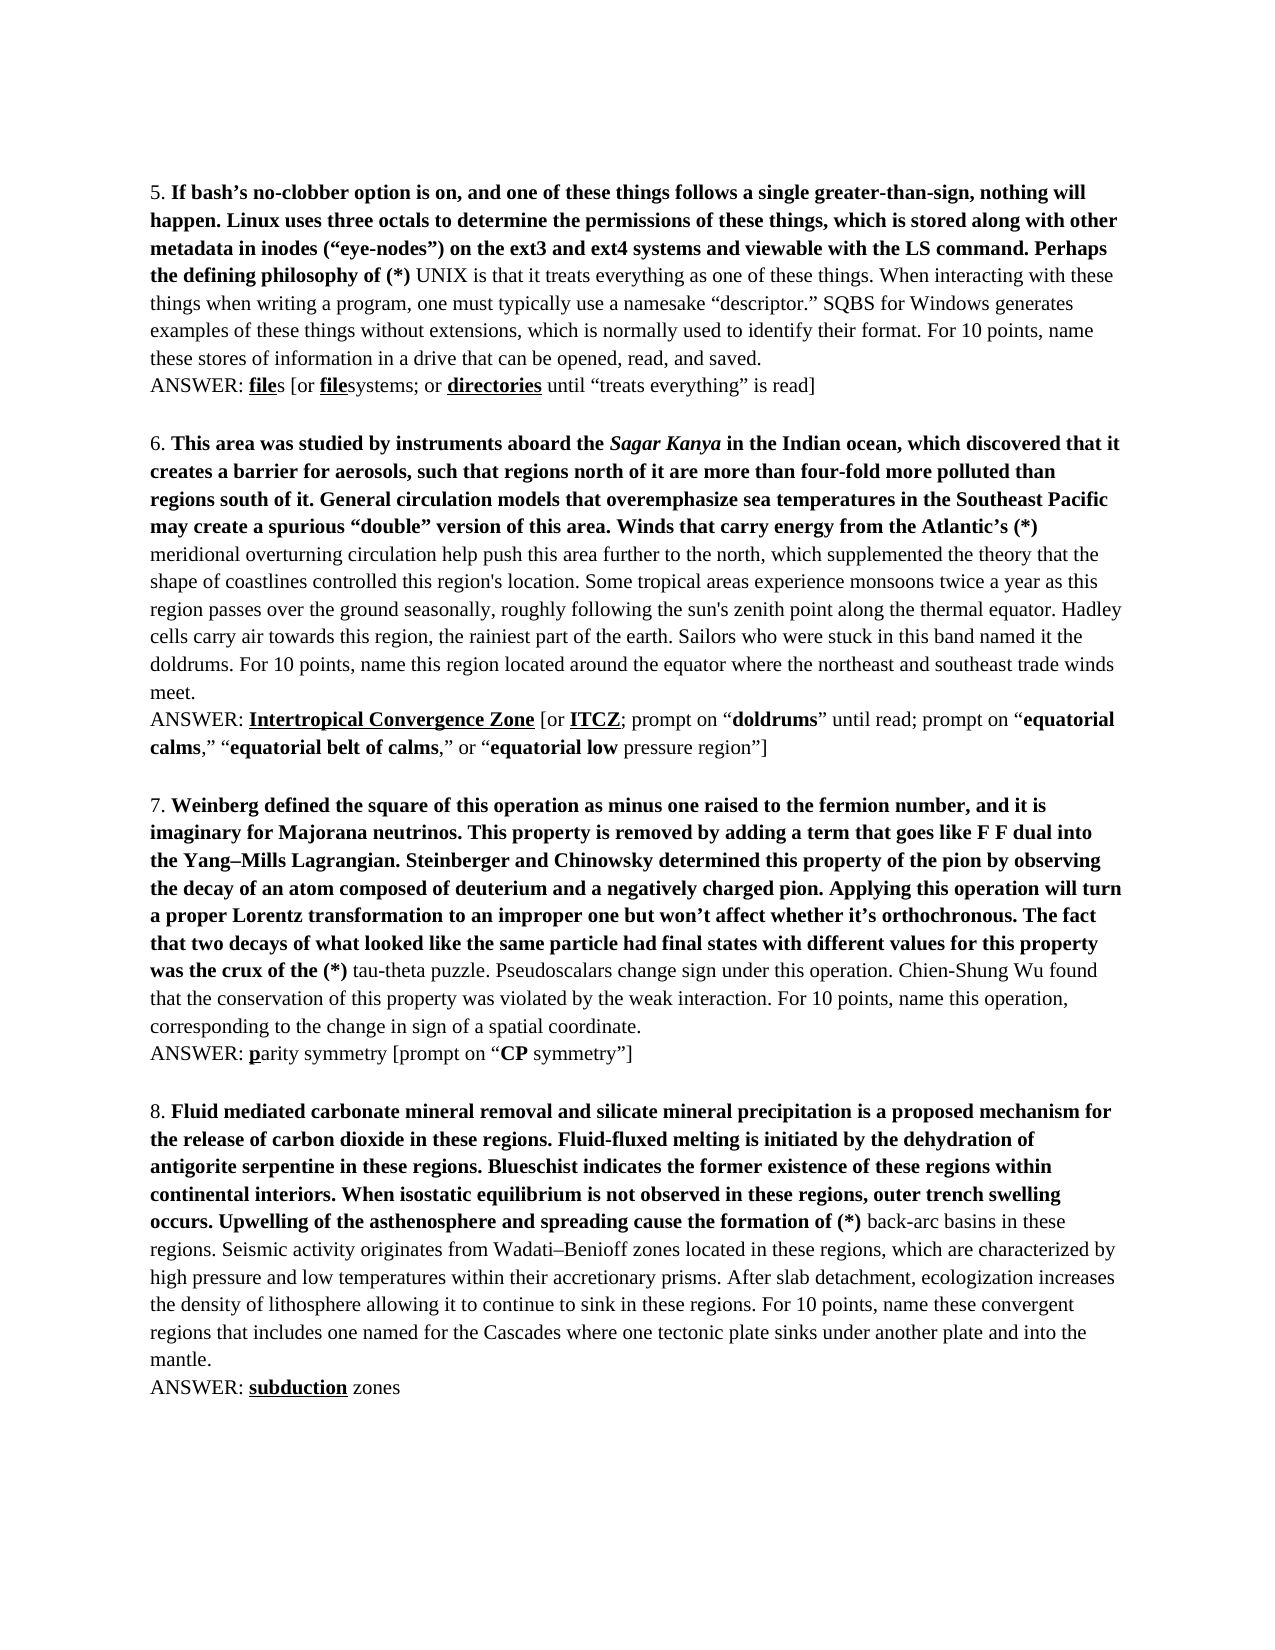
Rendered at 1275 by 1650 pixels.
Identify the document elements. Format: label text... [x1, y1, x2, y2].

text ANSWER: subduction zones [150, 1375, 1125, 1399]
text ANSWER: parity symmetry [prompt on “CP symmetry”] [150, 1041, 1125, 1065]
text ANSWER: Intertropical Convergence Zone [or ITCZ; prompt on “doldrums” until read; prompt on “equatorial calms,” “equatorial belt of calms,” or “equatorial low pressure region”] [150, 707, 1125, 759]
text 5. If bash’s no-clobber option is on, and one of these things follows a single greater-than-sign, nothing will happen. Linux uses three octals to determine the permissions of these things, which is stored along with other metadata in inodes (“eye-nodes”) on the ext3 and ext4 systems and viewable with the LS command. Perhaps the defining philosophy of (*) UNIX is that it treats everything as one of these things. When interacting with these things when writing a program, one must typically use a namesake “descriptor.” SQBS for Windows generates examples of these things without extensions, which is normally used to identify their format. For 10 points, name these stores of information in a drive that can be opened, read, and saved. [150, 180, 1125, 370]
text 8. Fluid mediated carbonate mineral removal and silicate mineral precipitation is a proposed mechanism for the release of carbon dioxide in these regions. Fluid-fluxed melting is initiated by the dehydration of antigorite serpentine in these regions. Blueschist indicates the former existence of these regions within continental interiors. When isostatic equilibrium is not observed in these regions, outer trench swelling occurs. Upwelling of the asthenosphere and spreading cause the formation of (*) back-arc basins in these regions. Seismic activity originates from Wadati–Benioff zones located in these regions, which are characterized by high pressure and low temperatures within their accretionary prisms. After slab detachment, ecologization increases the density of lithosphere allowing it to continue to sink in these regions. For 10 points, name these convergent regions that includes one named for the Cascades where one tectonic plate sinks under another plate and into the mantle. [150, 1099, 1125, 1371]
text 7. Weinberg defined the square of this operation as minus one raised to the fermion number, and it is imaginary for Majorana neutrinos. This property is removed by adding a term that goes like F F dual into the Yang–Mills Lagrangian. Steinberger and Chinowsky determined this property of the pion by observing the decay of an atom composed of deuterium and a negatively charged pion. Applying this operation will turn a proper Lorentz transformation to an improper one but won’t affect whether it’s orthochronous. The fact that two decays of what looked like the same particle had final states with different values for this property was the crux of the (*) tau-theta puzzle. Pseudoscalars change sign under this operation. Chien-Shung Wu found that the conservation of this property was violated by the weak interaction. For 10 points, name this operation, corresponding to the change in sign of a spatial coordinate. [150, 793, 1125, 1038]
text 6. This area was studied by instruments aboard the Sagar Kanya in the Indian ocean, which discovered that it creates a barrier for aerosols, such that regions north of it are more than four-fold more polluted than regions south of it. General circulation models that overemphasize sea temperatures in the Southeast Pacific may create a spurious “double” version of this area. Winds that carry energy from the Atlantic’s (*) meridional overturning circulation help push this area further to the north, which supplemented the theory that the shape of coastlines controlled this region's location. Some tropical areas experience monsoons twice a year as this region passes over the ground seasonally, roughly following the sun's zenith point along the thermal equator. Hadley cells carry air towards this region, the rainiest part of the earth. Sailors who were stuck in this band named it the doldrums. For 10 points, name this region located around the equator where the northeast and southeast trade winds meet. [150, 431, 1125, 704]
text ANSWER: files [or filesystems; or directories until “treats everything” is read] [150, 373, 1125, 397]
